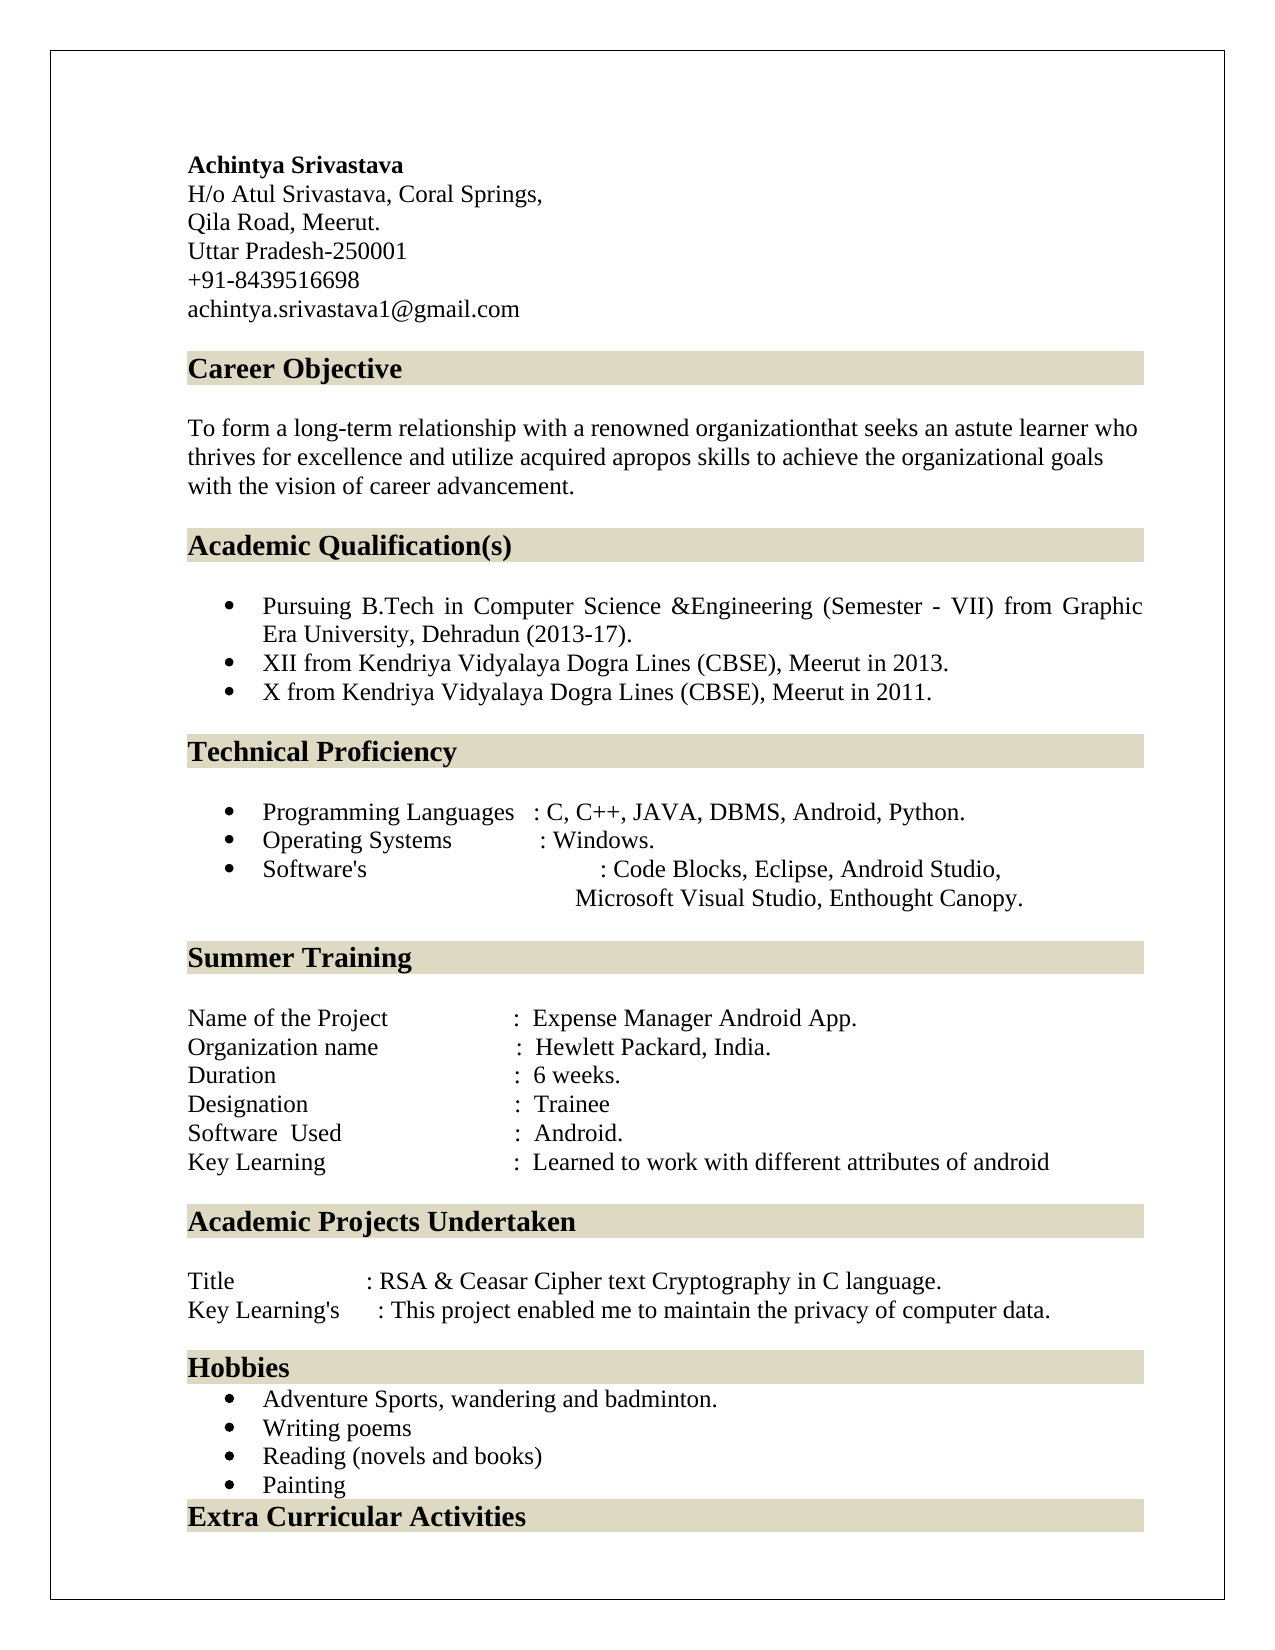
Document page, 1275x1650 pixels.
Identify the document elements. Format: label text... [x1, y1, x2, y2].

text Designation : Trainee [187, 1089, 1144, 1118]
text Achintya Srivastava [187, 150, 1144, 179]
list Adventure Sports, wandering and badminton. [225, 1384, 1144, 1413]
list XII from Kendriya Vidyalaya Dogra Lines (CBSE), Meerut in 2013. [225, 648, 1144, 677]
text Extra Curricular Activities [187, 1499, 1144, 1532]
text Name of the Project : Expense Manager Android App. [187, 1003, 1144, 1032]
text Technical Proficiency [187, 734, 1144, 768]
text Key Learning : Learned to work with different attributes of android [187, 1147, 1144, 1175]
list Microsoft Visual Studio, Enthought Canopy. [262, 883, 1144, 912]
list Programming Languages : C, C++, JAVA, DBMS, Android, Python. [225, 797, 1144, 826]
list Painting [225, 1470, 1144, 1499]
list Reading (novels and books) [225, 1441, 1144, 1470]
text Summer Training [187, 941, 1144, 974]
text Organization name : Hewlett Packard, India. [187, 1032, 1144, 1060]
text Uttar Pradesh-250001 [187, 236, 1144, 265]
text H/o Atul Srivastava, Coral Springs, [187, 179, 1144, 207]
list Operating Systems : Windows. [225, 826, 1144, 854]
text +91-8439516698 [187, 265, 1144, 294]
text Hobbies [187, 1350, 1144, 1384]
text Software Used : Android. [187, 1118, 1144, 1147]
list Writing poems [225, 1413, 1144, 1441]
text achintya.srivastava1@gmail.com [187, 294, 1144, 322]
list Software's : Code Blocks, Eclipse, Android Studio, [225, 854, 1144, 883]
text Qila Road, Meerut. [187, 207, 1144, 236]
text Title : RSA & Ceasar Cipher text Cryptography in C language. [187, 1266, 1144, 1295]
text Academic Qualification(s) [187, 528, 1144, 562]
text To form a long-term relationship with a renowned organizationthat seeks an astute learner who thrives for excellence and utilize acquired apropos skills to achieve the organizational goals with the vision of career advancement. [187, 413, 1144, 500]
list X from Kendriya Vidyalaya Dogra Lines (CBSE), Meerut in 2011. [225, 677, 1144, 706]
text Key Learning's : This project enabled me to maintain the privacy of computer data. [187, 1295, 1144, 1324]
text Duration : 6 weeks. [187, 1060, 1144, 1089]
list Pursuing B.Tech in Computer Science &Engineering (Semester - VII) from Graphic Era University, Dehradun (2013-17). [225, 591, 1144, 648]
text Career Objective [187, 351, 1144, 385]
text Academic Projects Undertaken [187, 1204, 1144, 1238]
